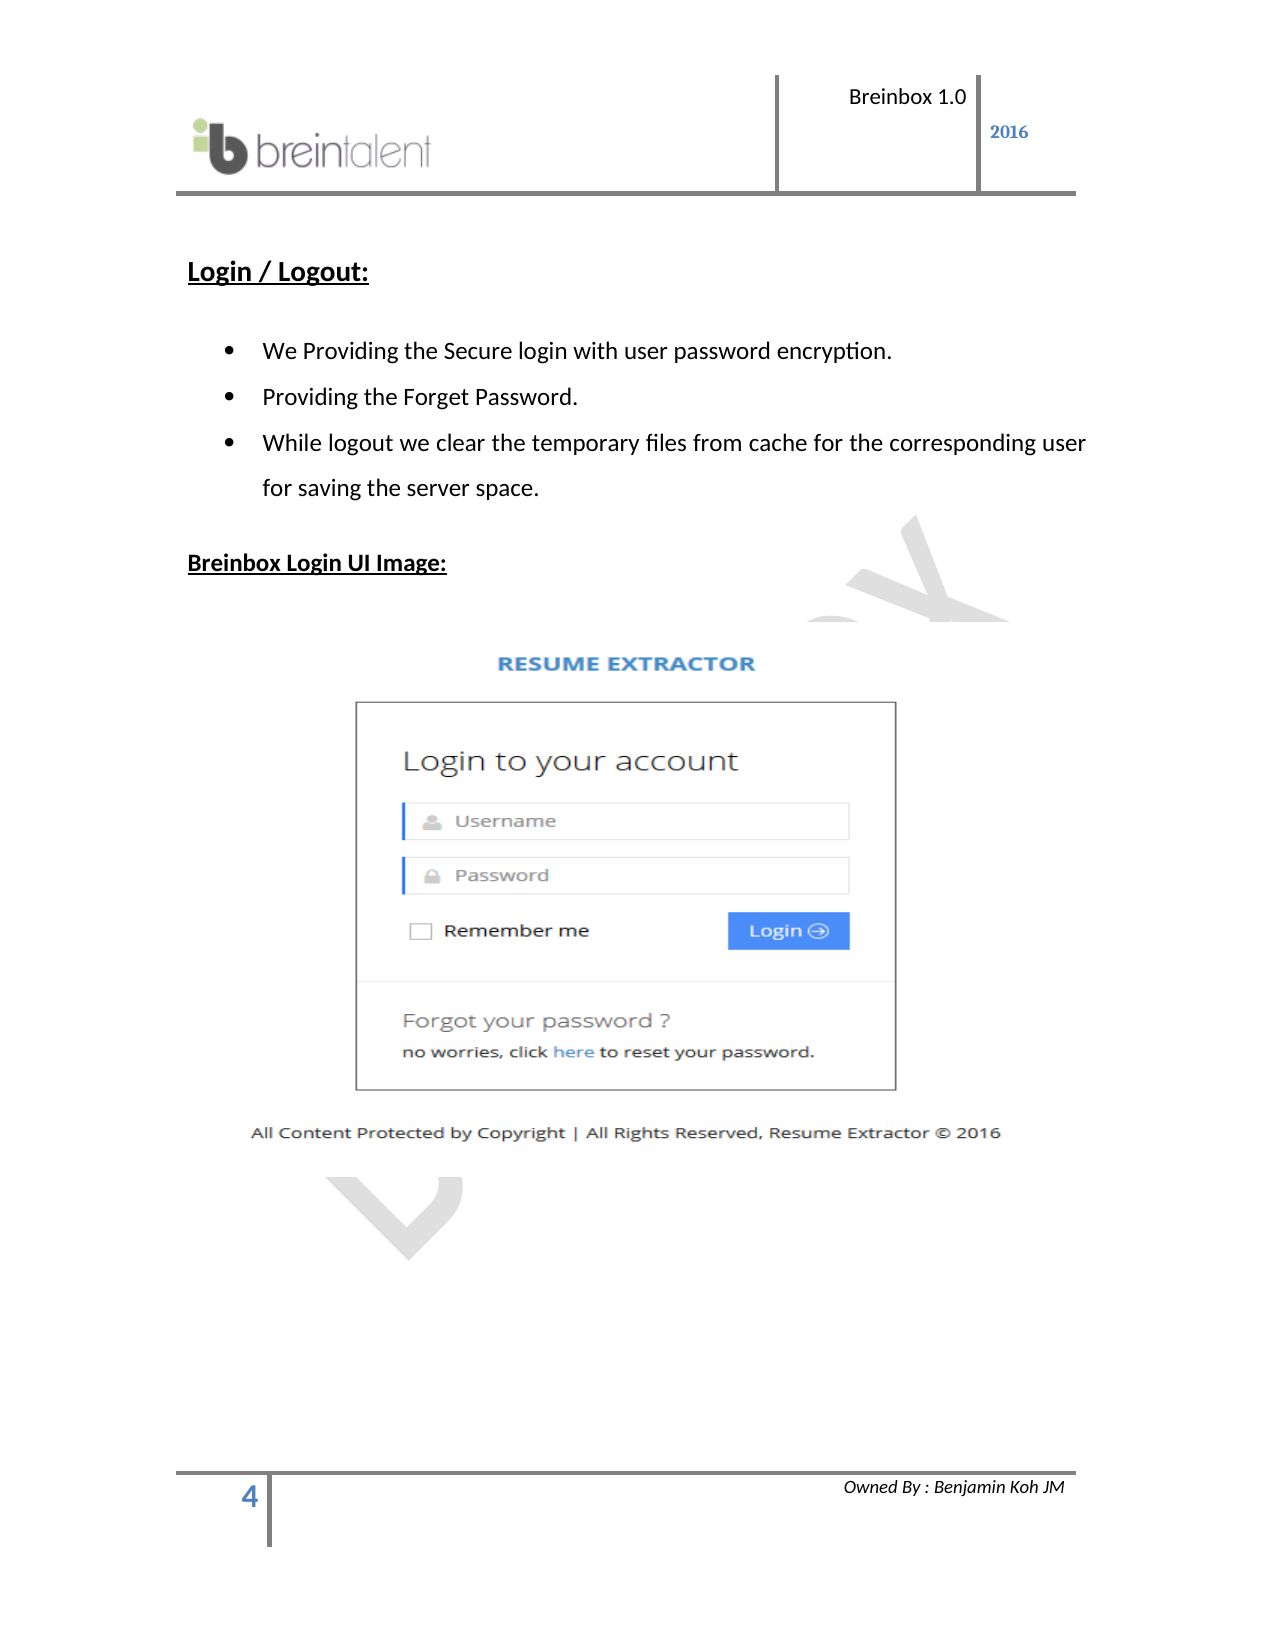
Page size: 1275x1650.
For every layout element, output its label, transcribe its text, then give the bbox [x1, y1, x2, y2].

picture [198, 622, 1077, 1177]
text Login / Logout: [187, 253, 1087, 288]
list We Providing the Secure login with user password encryption. [225, 335, 1087, 366]
list Providing the Forget Password. [225, 381, 1087, 411]
picture [187, 110, 440, 184]
list While logout we clear the temporary files from cache for the corresponding user for saving the server space. [225, 427, 1087, 503]
text Breinbox Login UI Image: [187, 547, 1087, 578]
